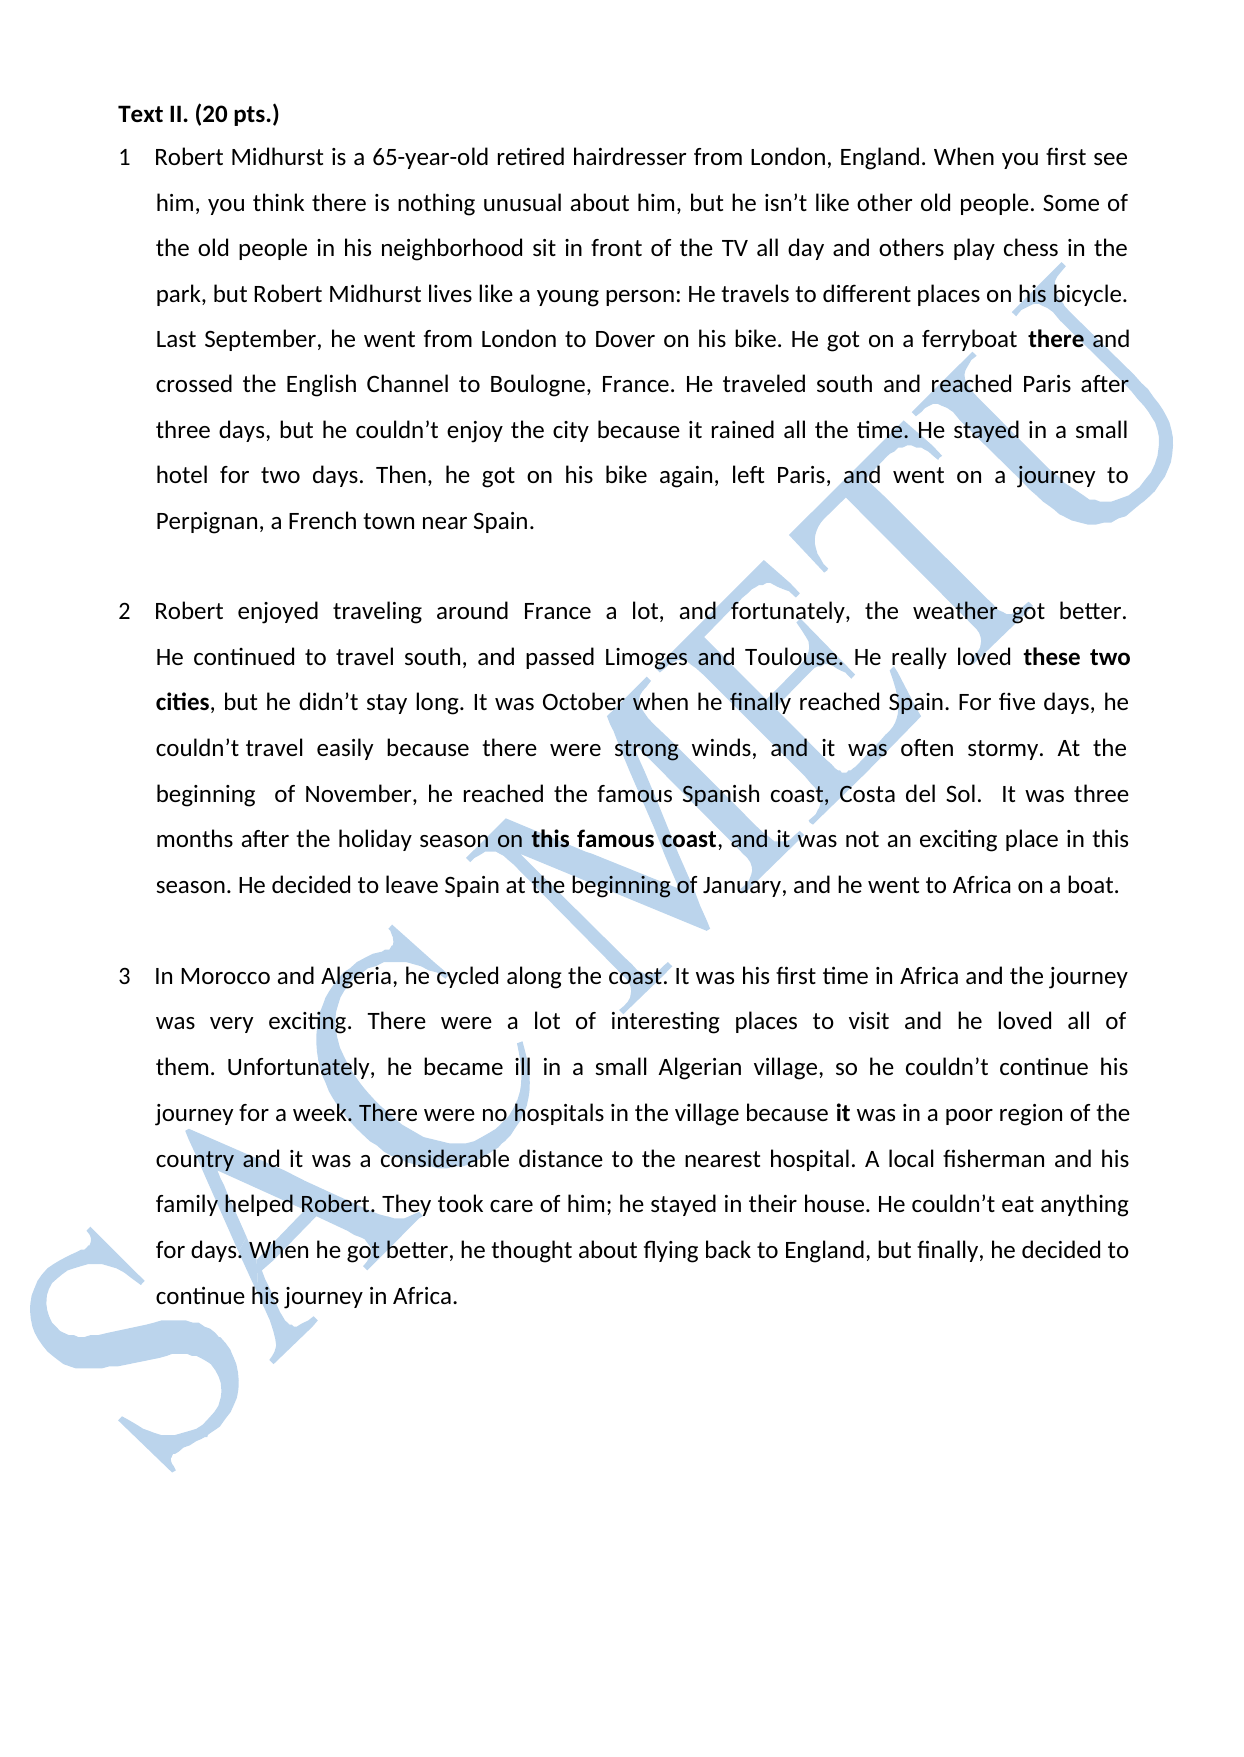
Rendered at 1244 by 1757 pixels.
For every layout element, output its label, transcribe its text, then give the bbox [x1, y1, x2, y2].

text 2 Robert enjoyed traveling around France a lot, and fortunately, the weather got better. He continued to travel south, and passed Limoges and Toulouse. He really loved these two cities, but he didn’t stay long. It was October when he finally reached Spain. For five days, he couldn’t travel easily because there were strong winds, and it was often stormy. At the beginning of November, he reached the famous Spanish coast, Costa del Sol. It was three months after the holiday season on this famous coast, and it was not an exciting place in this season. He decided to leave Spain at the beginning of January, and he went to Africa on a boat. [118, 595, 1131, 900]
text 3 In Morocco and Algeria, he cycled along the coast. It was his first time in Africa and the journey was very exciting. There were a lot of interesting places to visit and he loved all of them. Unfortunately, he became ill in a small Algerian village, so he couldn’t continue his journey for a week. There were no hospitals in the village because it was in a poor region of the country and it was a considerable distance to the nearest hospital. A local fisherman and his family helped Robert. They took care of him; he stayed in their house. He couldn’t eat anything for days. When he got better, he thought about flying back to England, but finally, he decided to continue his journey in Africa. [118, 960, 1131, 1310]
text 1 Robert Midhurst is a 65-year-old retired hairdresser from London, England. When you first see him, you think there is nothing unusual about him, but he isn’t like other old people. Some of the old people in his neighborhood sit in front of the TV all day and others play chess in the park, but Robert Midhurst lives like a young person: He travels to different places on his bicycle. Last September, he went from London to Dover on his bike. He got on a ferryboat there and crossed the English Channel to Boulogne, France. He traveled south and reached Paris after three days, but he couldn’t enjoy the city because it rained all the time. He stayed in a small hotel for two days. Then, he got on his bike again, left Paris, and went on a journey to Perpignan, a French town near Spain. [118, 142, 1130, 535]
text Text II. (20 pts.) [118, 98, 1137, 129]
